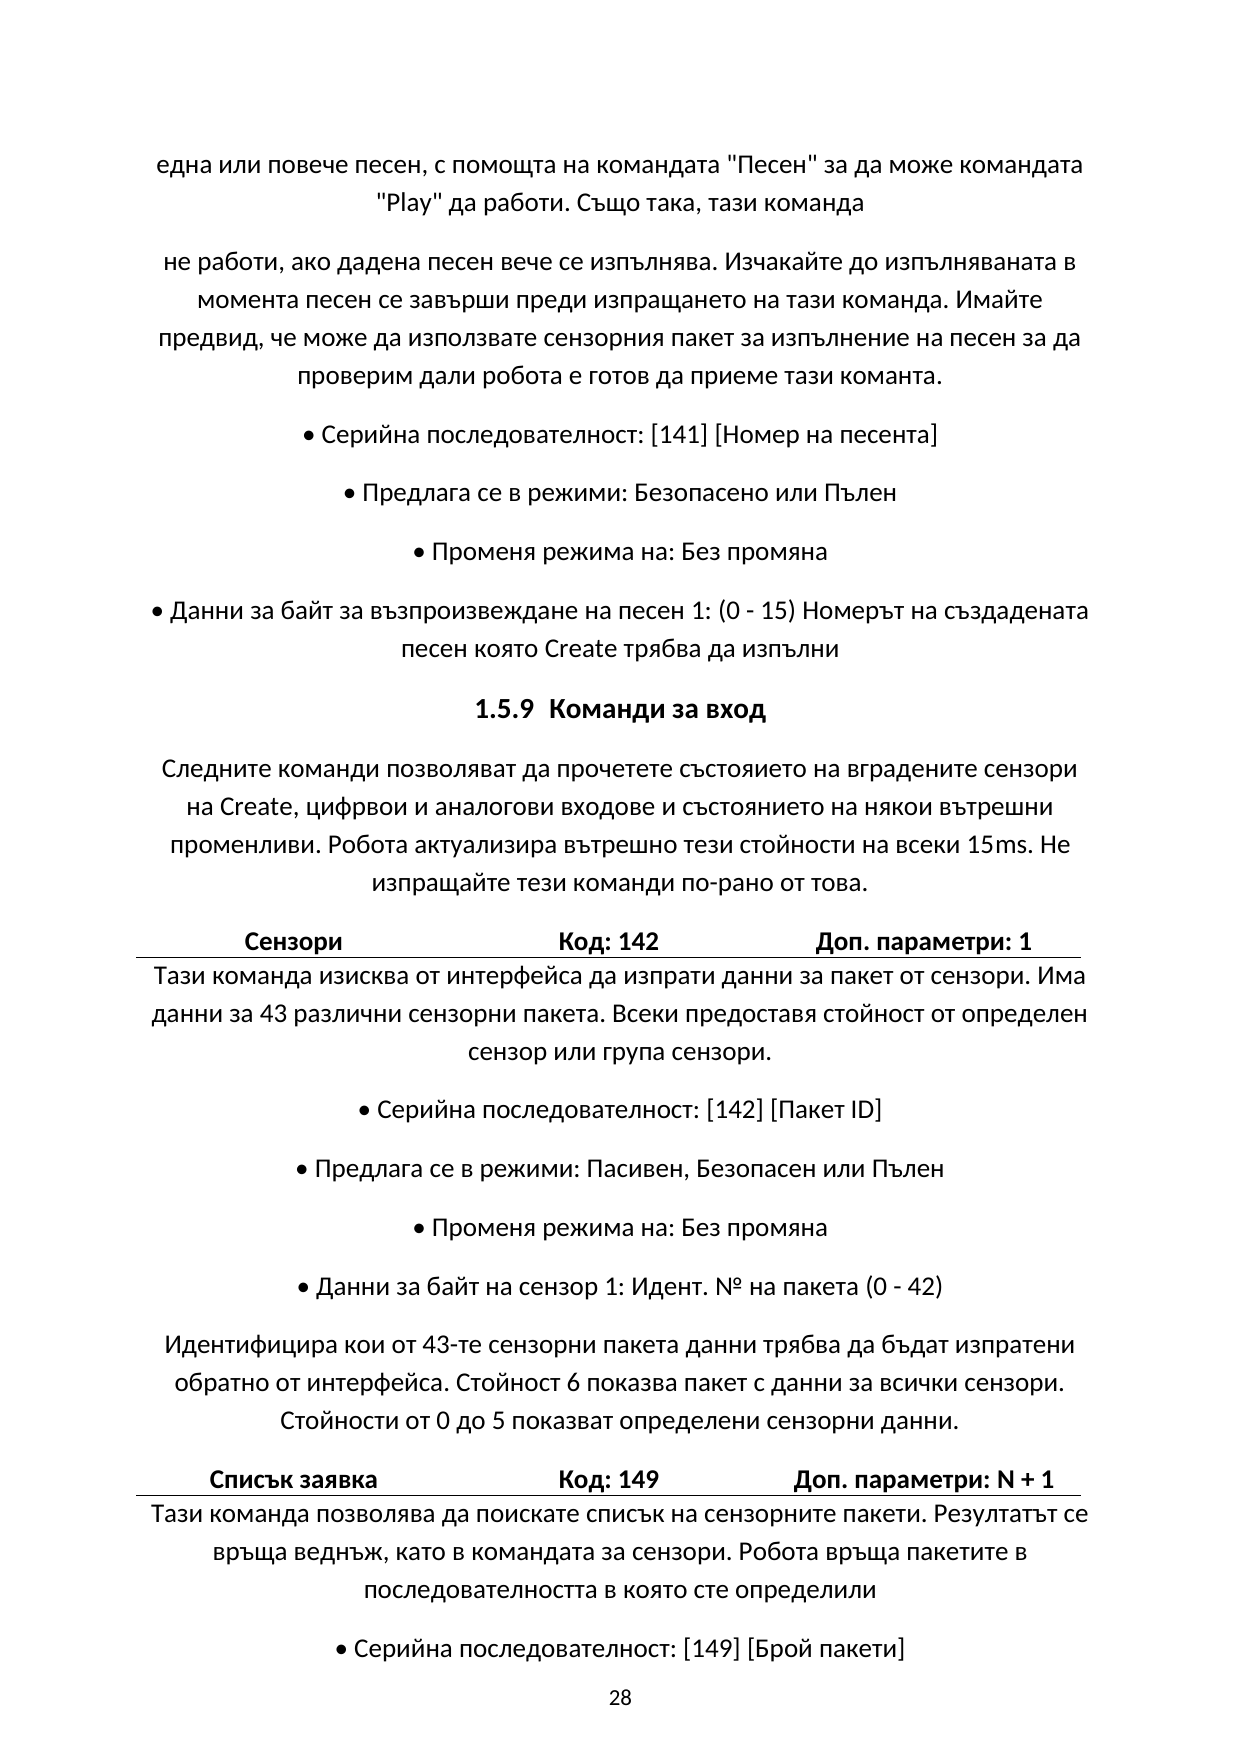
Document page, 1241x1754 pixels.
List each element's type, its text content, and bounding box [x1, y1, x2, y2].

text не работи, ако дадена песен вече се изпълнява. Изчакайте до изпълняваната в момента песен се завърши преди изпращането на тази команда. Имайте предвид, че може да използвате сензорния пакет за изпълнение на песен за да проверим дали робота е готов да приеме тази команта. [148, 244, 1093, 391]
text • Предлага се в режими: Пасивен, Безопасен или Пълен [148, 1151, 1093, 1184]
text • Данни за байт за възпроизвеждане на песен 1: (0 - 15) Номерът на създадената песен която Create трябва да изпълни [148, 593, 1093, 664]
table_header Код: 142 [451, 924, 766, 957]
table_header Код: 149 [451, 1462, 766, 1495]
list Команди за вход [148, 690, 1093, 725]
table_header Сензори [136, 924, 451, 957]
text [148, 148, 1093, 218]
text • Серийна последователност: [142] [Пакет ID] [148, 1093, 1093, 1126]
text • Данни за байт на сензор 1: Идент. № на пакета (0 - 42) [148, 1269, 1093, 1302]
text • Серийна последователност: [149] [Брой пакети] [148, 1631, 1093, 1664]
table_header Списък заявка [136, 1462, 451, 1495]
text • Променя режима на: Без промяна [148, 1210, 1093, 1243]
text • Предлага се в режими: Безопасено или Пълен [148, 476, 1093, 508]
table_header Доп. параметри: N + 1 [766, 1462, 1081, 1495]
text Тази команда изисква от интерфейса да изпрати данни за пакет от сензори. Има данни за 43 различни сензорни пакета. Всеки предоставя стойност от определен сензор или група сензори. [148, 958, 1093, 1067]
table_header Доп. параметри: 1 [766, 924, 1081, 957]
text • Променя режима на: Без промяна [148, 534, 1093, 567]
text Следните команди позволяват да прочетете състояието на вградените сензори на Create, цифрвои и аналогови входове и състоянието на някои вътрешни променливи. Робота актуализира вътрешно тези стойности на всеки 15ms. Не изпращайте тези команди по-рано от това. [148, 751, 1093, 898]
text Тази команда позволява да поискате списък на сензорните пакети. Резултатът се връща веднъж, като в командата за сензори. Робота връща пакетите в последователността в която сте определили [148, 1496, 1093, 1605]
text Идентифицира кои от 43-те сензорни пакета данни трябва да бъдат изпратени обратно от интерфейса. Стойност 6 показва пакет с данни за всички сензори. Стойности от 0 до 5 показват определени сензорни данни. [148, 1328, 1093, 1436]
text • Серийна последователност: [141] [Номер на песента] [148, 417, 1093, 450]
